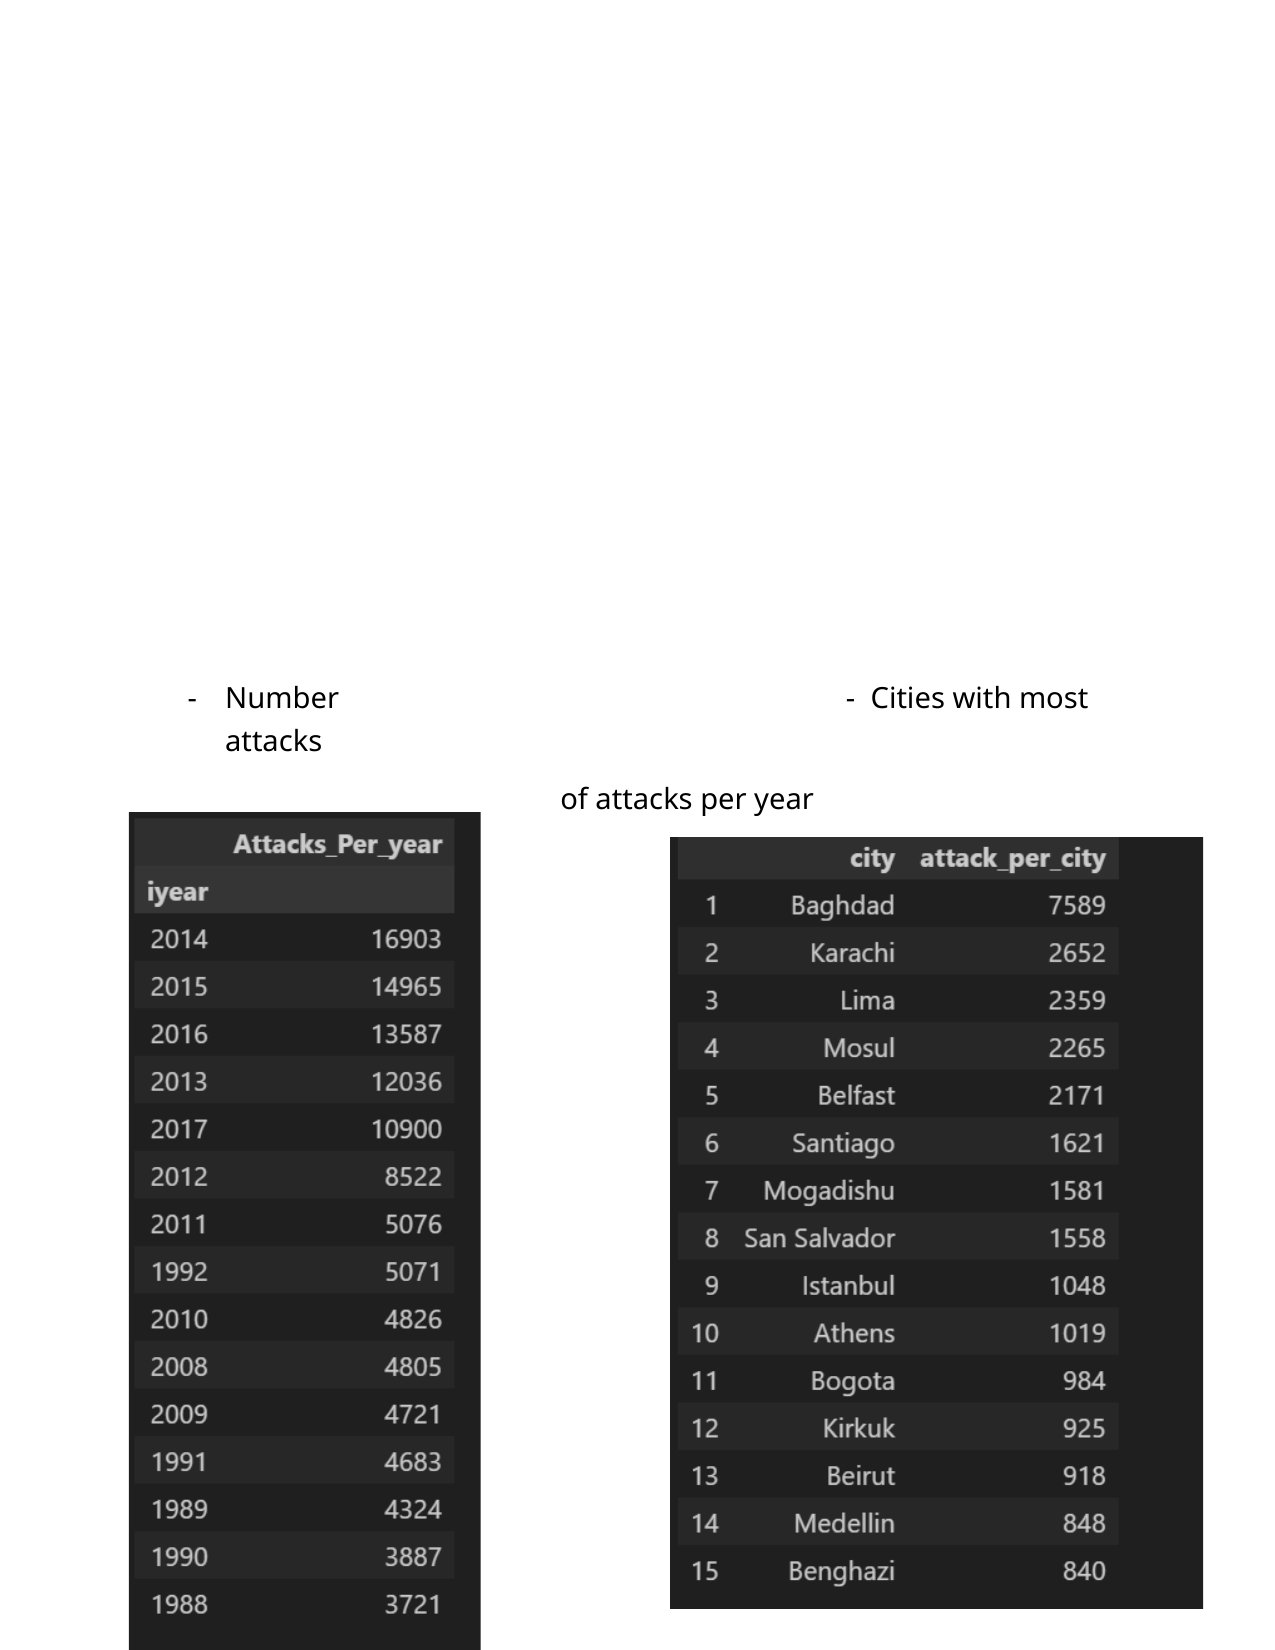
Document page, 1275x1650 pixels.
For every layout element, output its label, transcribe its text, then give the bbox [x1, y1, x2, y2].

text of attacks per year [150, 778, 1125, 818]
picture [127, 812, 480, 1647]
picture [668, 837, 1203, 1607]
list Number - Cities with most attacks [187, 678, 1125, 759]
